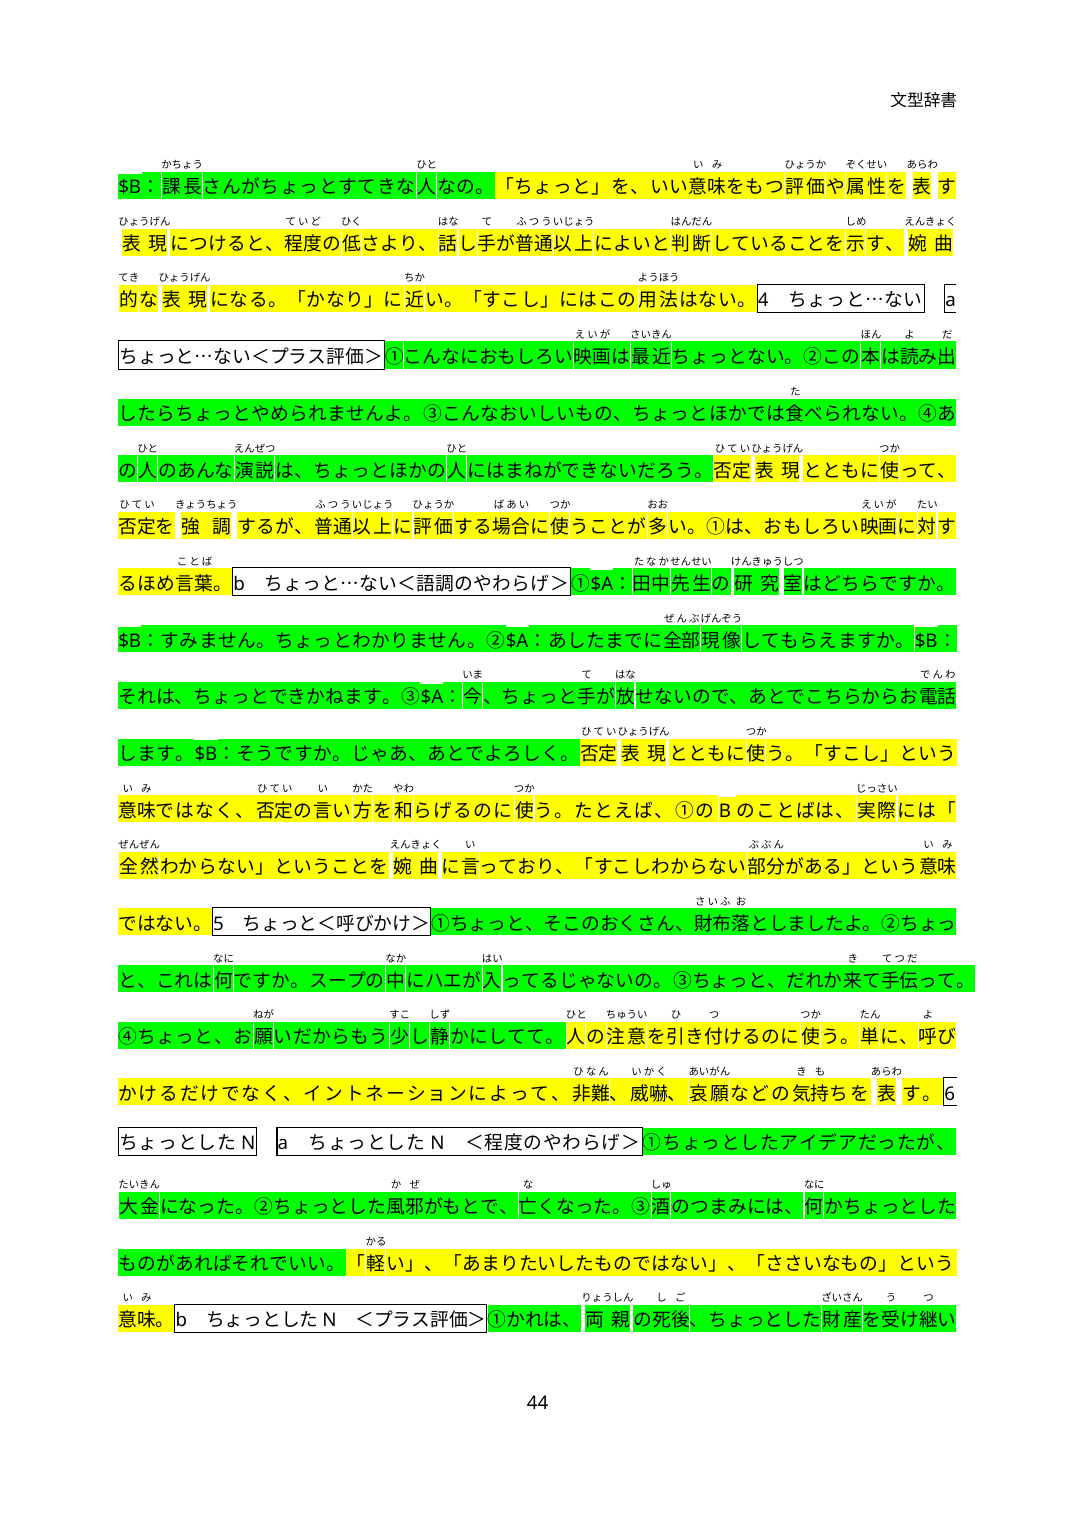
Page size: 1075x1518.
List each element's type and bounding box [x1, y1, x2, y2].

text [118, 150, 957, 1340]
